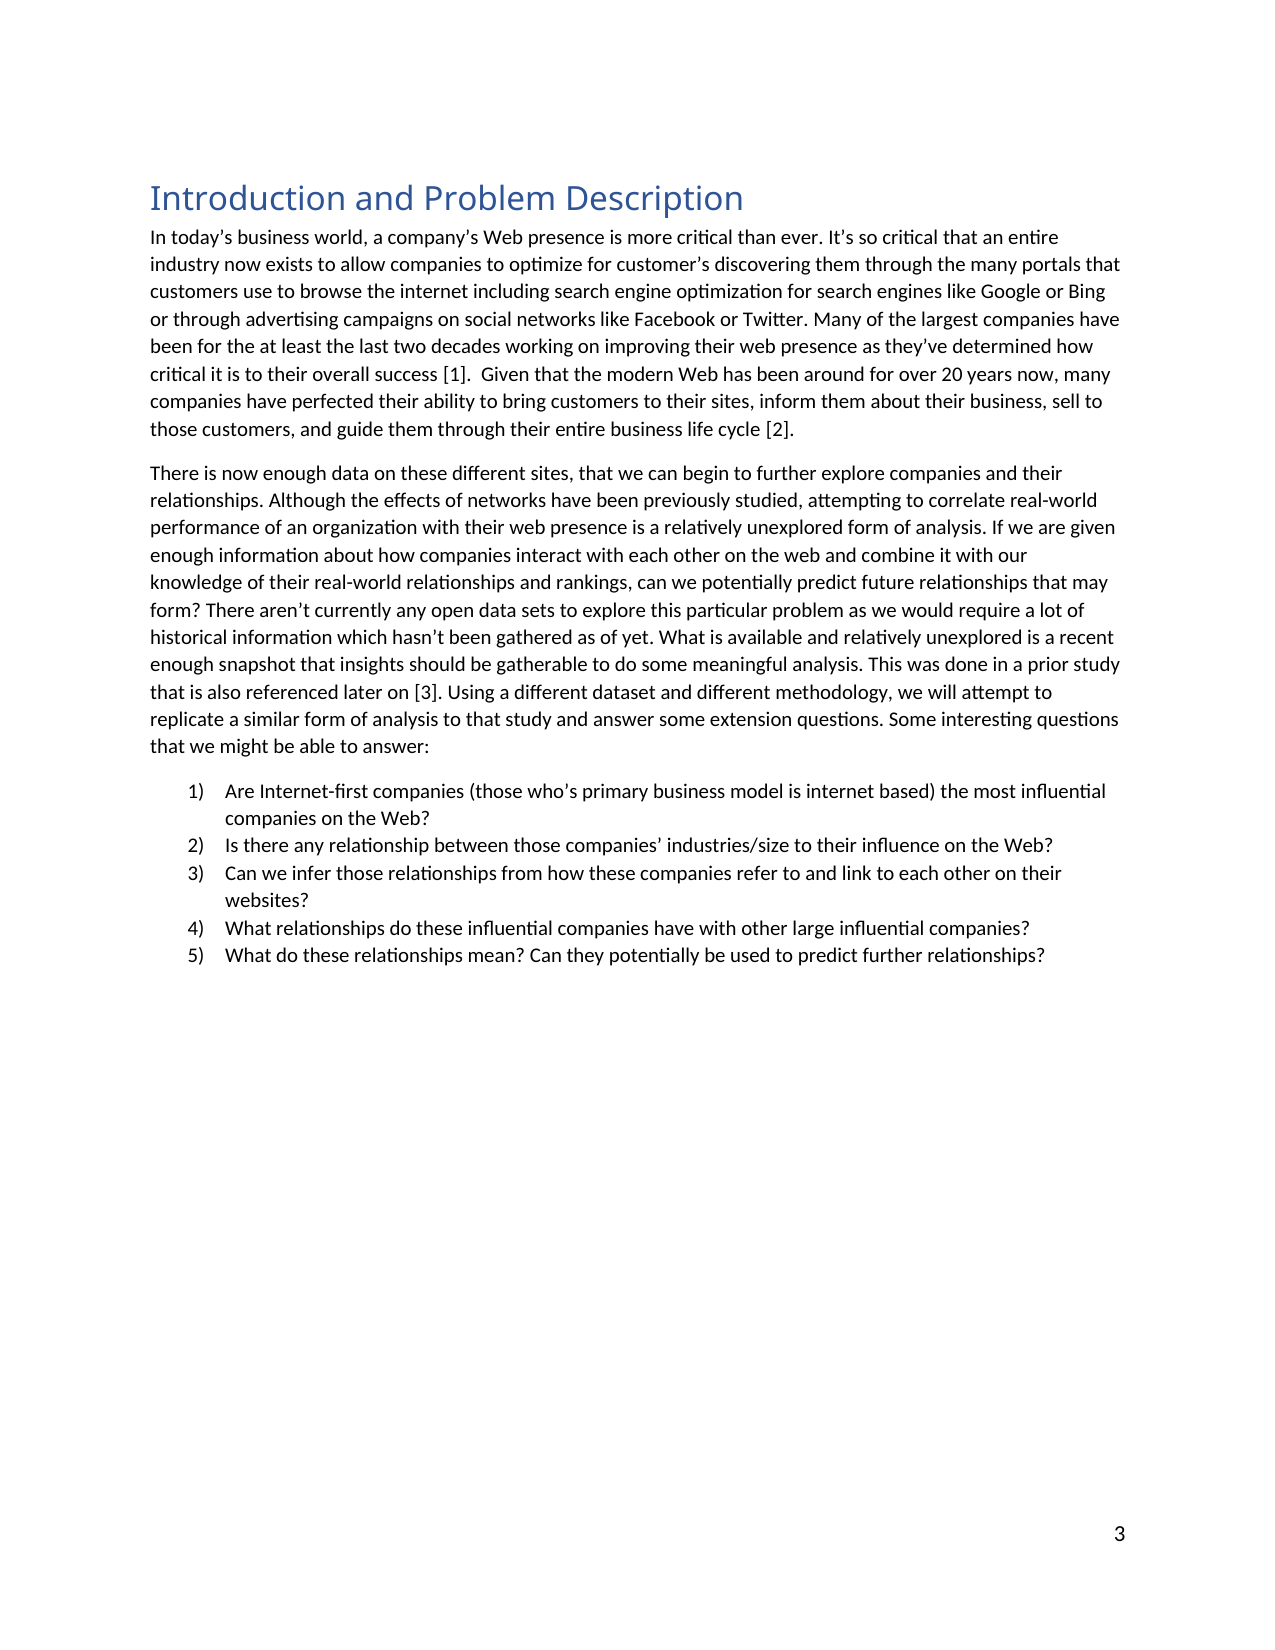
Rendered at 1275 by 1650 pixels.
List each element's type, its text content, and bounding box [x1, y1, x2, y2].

text There is now enough data on these different sites, that we can begin to further explore companies and their relationships. Although the effects of networks have been previously studied, attempting to correlate real-world performance of an organization with their web presence is a relatively unexplored form of analysis. If we are given enough information about how companies interact with each other on the web and combine it with our knowledge of their real-world relationships and rankings, can we potentially predict future relationships that may form? There aren’t currently any open data sets to explore this particular problem as we would require a lot of historical information which hasn’t been gathered as of yet. What is available and relatively unexplored is a recent enough snapshot that insights should be gatherable to do some meaningful analysis. This was done in a prior study that is also referenced later on . Using a different dataset and different methodology, we will attempt to replicate a similar form of analysis to that study and answer some extension questions. Some interesting questions that we might be able to answer: [150, 460, 1125, 759]
list What do these relationships mean? Can they potentially be used to predict further relationships? [187, 942, 1125, 968]
text In today’s business world, a company’s Web presence is more critical than ever. It’s so critical that an entire industry now exists to allow companies to optimize for customer’s discovering them through the many portals that customers use to browse the internet including search engine optimization for search engines like Google or Bing or through advertising campaigns on social networks like Facebook or Twitter. Many of the largest companies have been for the at least the last two decades working on improving their web presence as they’ve determined how critical it is to their overall success . Given that the modern Web has been around for over 20 years now, many companies have perfected their ability to bring customers to their sites, inform them about their business, sell to those customers, and guide them through their entire business life cycle. [150, 224, 1125, 441]
subtitle Introduction and Problem Description [150, 175, 1125, 220]
list Can we infer those relationships from how these companies refer to and link to each other on their websites? [187, 860, 1125, 913]
list What relationships do these influential companies have with other large influential companies? [187, 915, 1125, 940]
list Is there any relationship between those companies’ industries/size to their influence on the Web? [187, 833, 1125, 858]
list Are Internet-first companies (those who’s primary business model is internet based) the most influential companies on the Web? [187, 778, 1125, 831]
